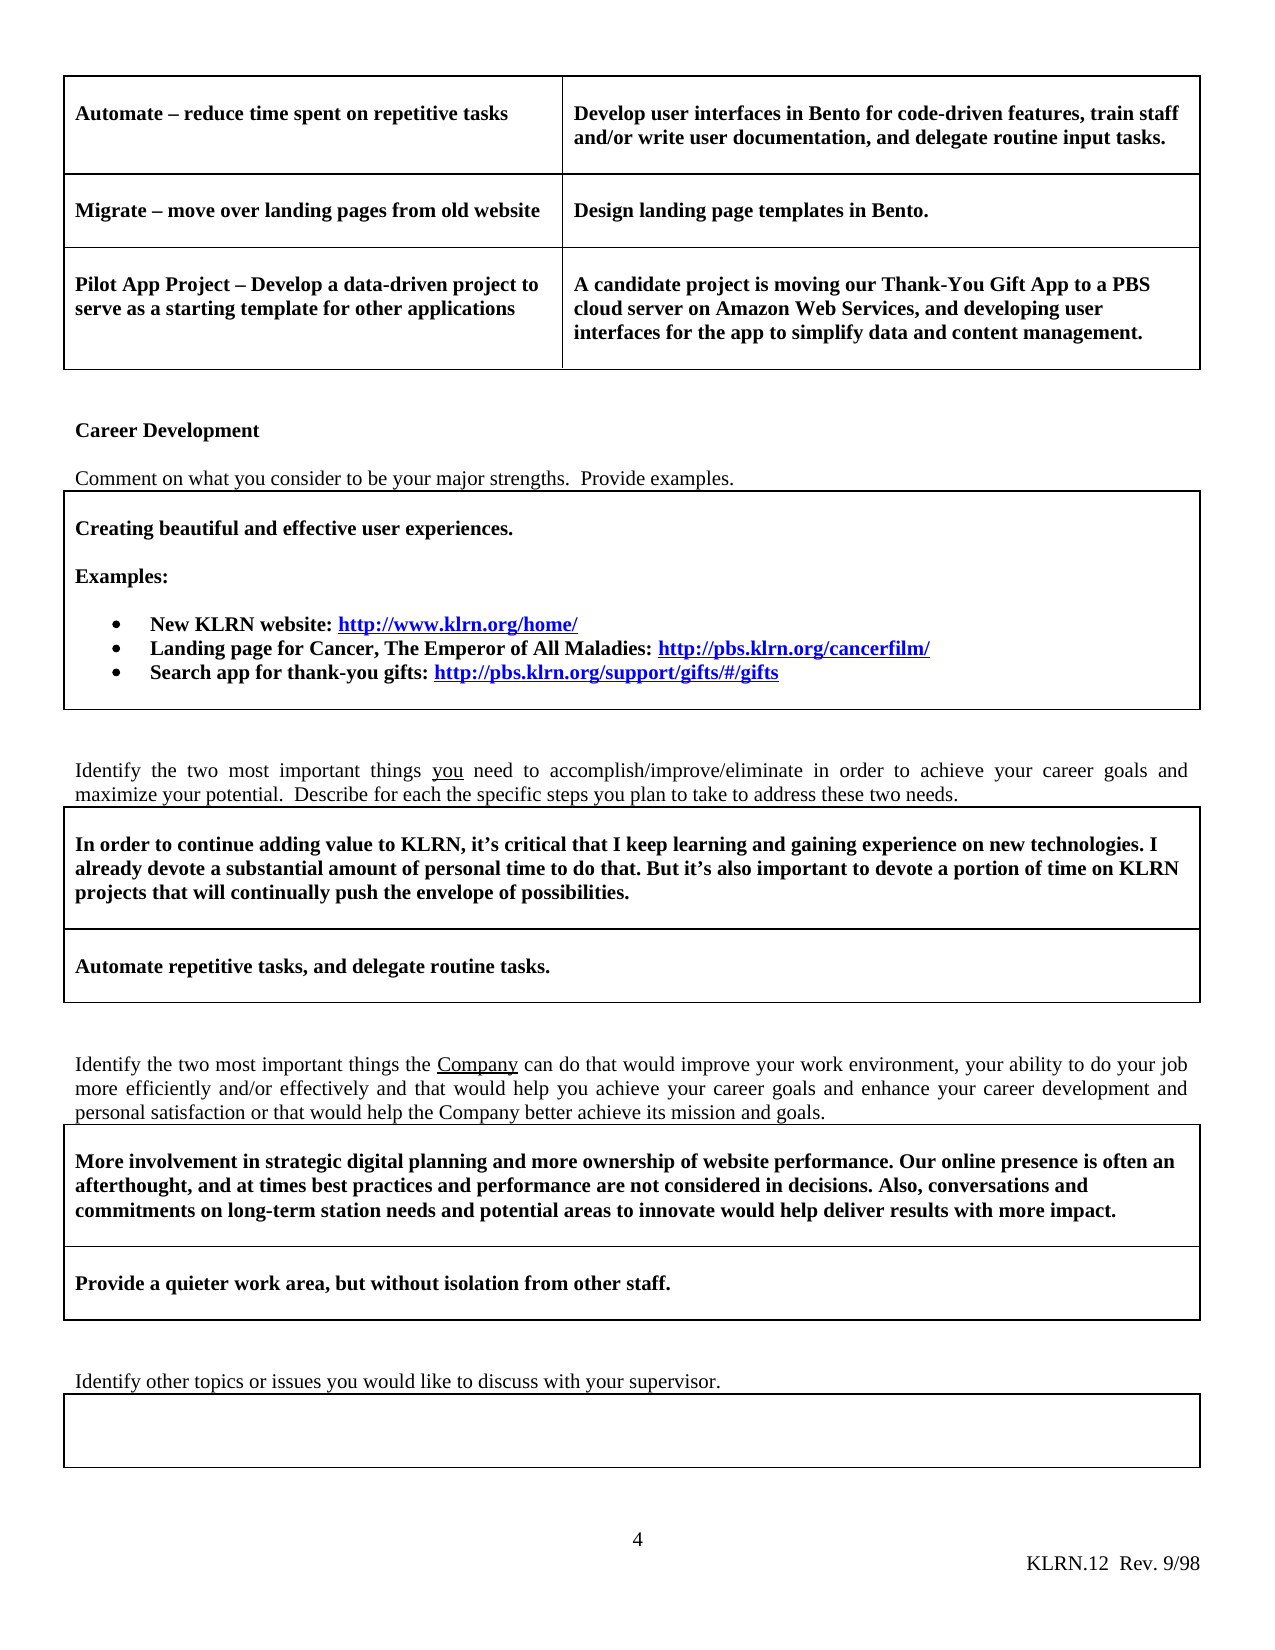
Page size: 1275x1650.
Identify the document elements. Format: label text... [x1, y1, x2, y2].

table_cell More involvement in strategic digital planning and more ownership of website performance. Our online presence is often an afterthought, and at times best practices and performance are not considered in decisions. Also, conversations and commitments on long-term station needs and potential areas to innovate would help deliver results with more impact. [65, 1125, 1199, 1246]
table_cell Automate repetitive tasks, and delegate routine tasks. [65, 930, 1199, 1002]
table_header Identify the two most important things you need to accomplish/improve/eliminate in order to achieve your career goals and maximize your potential. Describe for each the specific steps you plan to take to address these two needs. [64, 758, 1200, 806]
table_header Identify the two most important things the Company can do that would improve your work environment, your ability to do your job more efficiently and/or effectively and that would help you achieve your career goals and enhance your career development and personal satisfaction or that would help the Company better achieve its mission and goals. [64, 1052, 1200, 1124]
table_cell Design landing page templates in Bento. [563, 175, 1199, 247]
table_cell In order to continue adding value to KLRN, it’s critical that I keep learning and gaining experience on new technologies. I already devote a substantial amount of personal time to do that. But it’s also important to devote a portion of time on KLRN projects that will continually push the envelope of possibilities. [65, 808, 1199, 928]
table_cell Creating beautiful and effective user experiences. Examples: New KLRN website: http://www.klrn.org/home/ Landing page for Cancer, The Emperor of All Maladies: http://pbs.klrn.org/cancerfilm/ Search app for thank-you gifts: http://pbs.klrn.org/support/gifts/#/gifts [65, 492, 1199, 708]
table_header Identify other topics or issues you would like to discuss with your supervisor. [64, 1369, 1200, 1393]
table_cell Provide a quieter work area, but without isolation from other staff. [65, 1247, 1199, 1319]
table_cell [65, 1395, 1199, 1467]
table_cell A candidate project is moving our Thank-You Gift App to a PBS cloud server on Amazon Web Services, and developing user interfaces for the app to simplify data and content management. [563, 248, 1199, 368]
table_cell Pilot App Project – Develop a data-driven project to serve as a starting template for other applications [65, 248, 562, 368]
table_cell Develop user interfaces in Bento for code-driven features, train staff and/or write user documentation, and delegate routine input tasks. [563, 77, 1199, 173]
table_header Comment on what you consider to be your major strengths. Provide examples. [64, 466, 1200, 490]
table_cell Migrate – move over landing pages from old website [65, 175, 562, 247]
table_cell Automate – reduce time spent on repetitive tasks [65, 77, 562, 173]
text Career Development [75, 418, 1200, 442]
